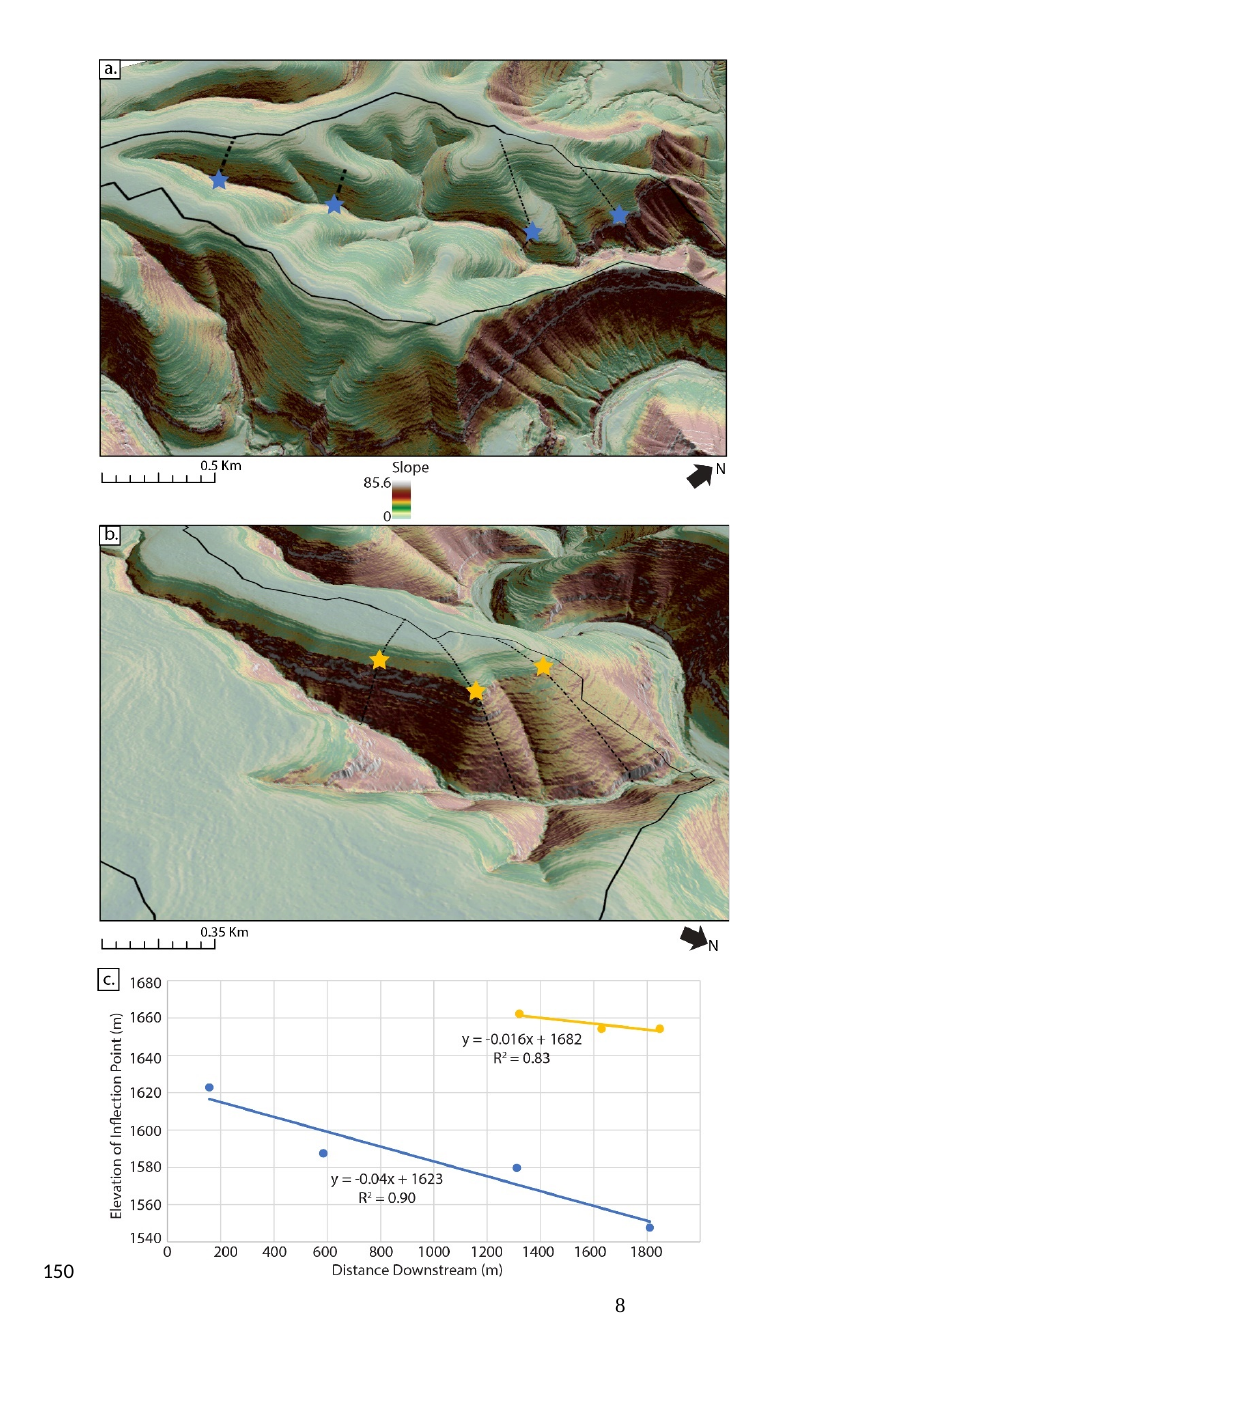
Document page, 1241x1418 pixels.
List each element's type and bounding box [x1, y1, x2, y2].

picture [97, 59, 730, 1279]
